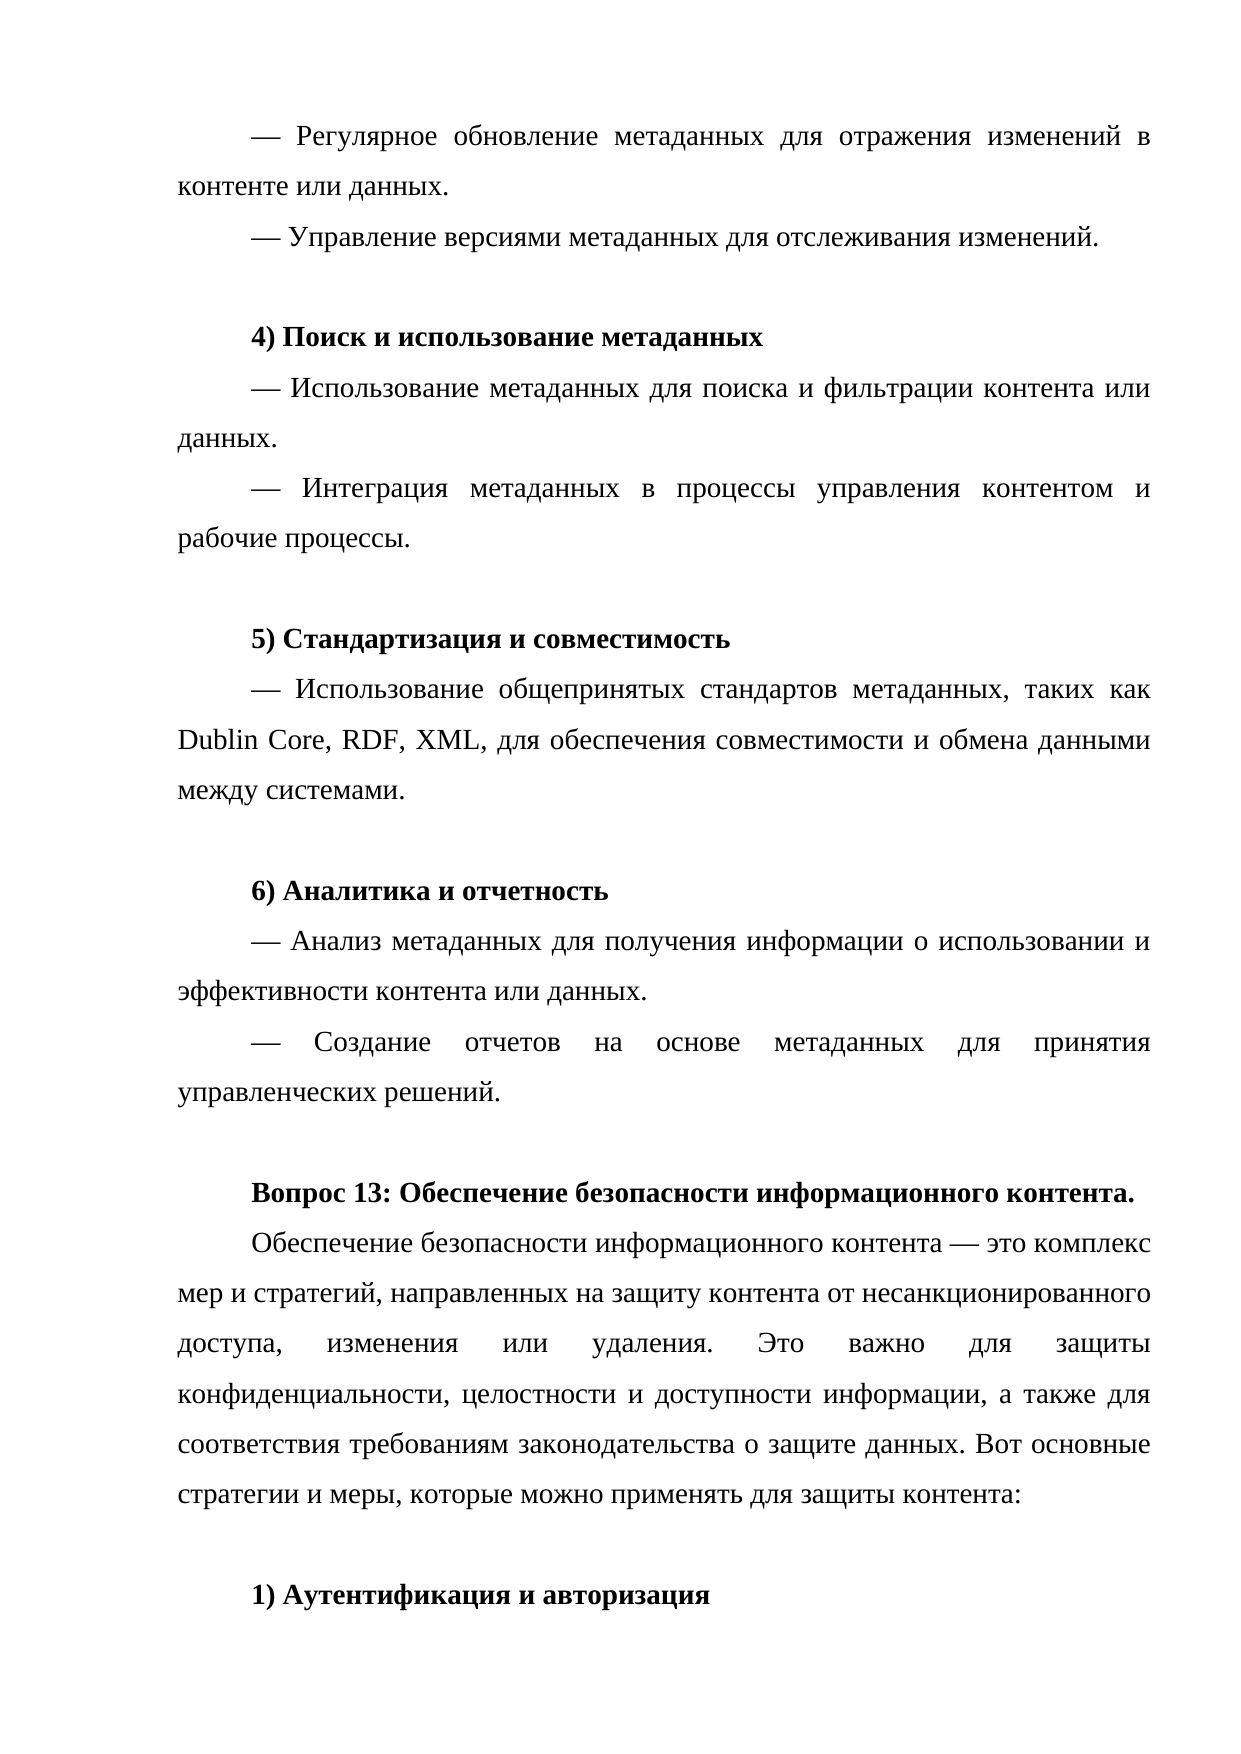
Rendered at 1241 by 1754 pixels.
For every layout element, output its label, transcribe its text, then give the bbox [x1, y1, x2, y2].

text Обеспечение безопасности информационного контента — это комплекс мер и стратегий, направленных на защиту контента от несанкционированного доступа, изменения или удаления. Это важно для защиты конфиденциальности, целостности и доступности информации, а также для соответствия требованиям законодательства о защите данных. Вот основные стратегии и меры, которые можно применять для защиты контента: [177, 1225, 1152, 1510]
text — Регулярное обновление метаданных для отражения изменений в контенте или данных. [177, 118, 1152, 202]
text 5) Стандартизация и совместимость [177, 621, 1152, 655]
text — Интеграция метаданных в процессы управления контентом и рабочие процессы. [177, 470, 1152, 554]
text — Управление версиями метаданных для отслеживания изменений. [177, 219, 1152, 252]
text 6) Аналитика и отчетность [177, 873, 1152, 906]
text — Создание отчетов на основе метаданных для принятия управленческих решений. [177, 1024, 1152, 1108]
text — Использование метаданных для поиска и фильтрации контента или данных. [177, 370, 1152, 453]
text — Использование общепринятых стандартов метаданных, таких как Dublin Core, RDF, XML, для обеспечения совместимости и обмена данными между системами. [177, 672, 1152, 806]
text — Анализ метаданных для получения информации о использовании и эффективности контента или данных. [177, 923, 1152, 1007]
text 1) Аутентификация и авторизация [177, 1577, 1152, 1611]
text 4) Поиск и использование метаданных [177, 319, 1152, 353]
text Вопрос 13: Обеспечение безопасности информационного контента. [177, 1175, 1152, 1208]
